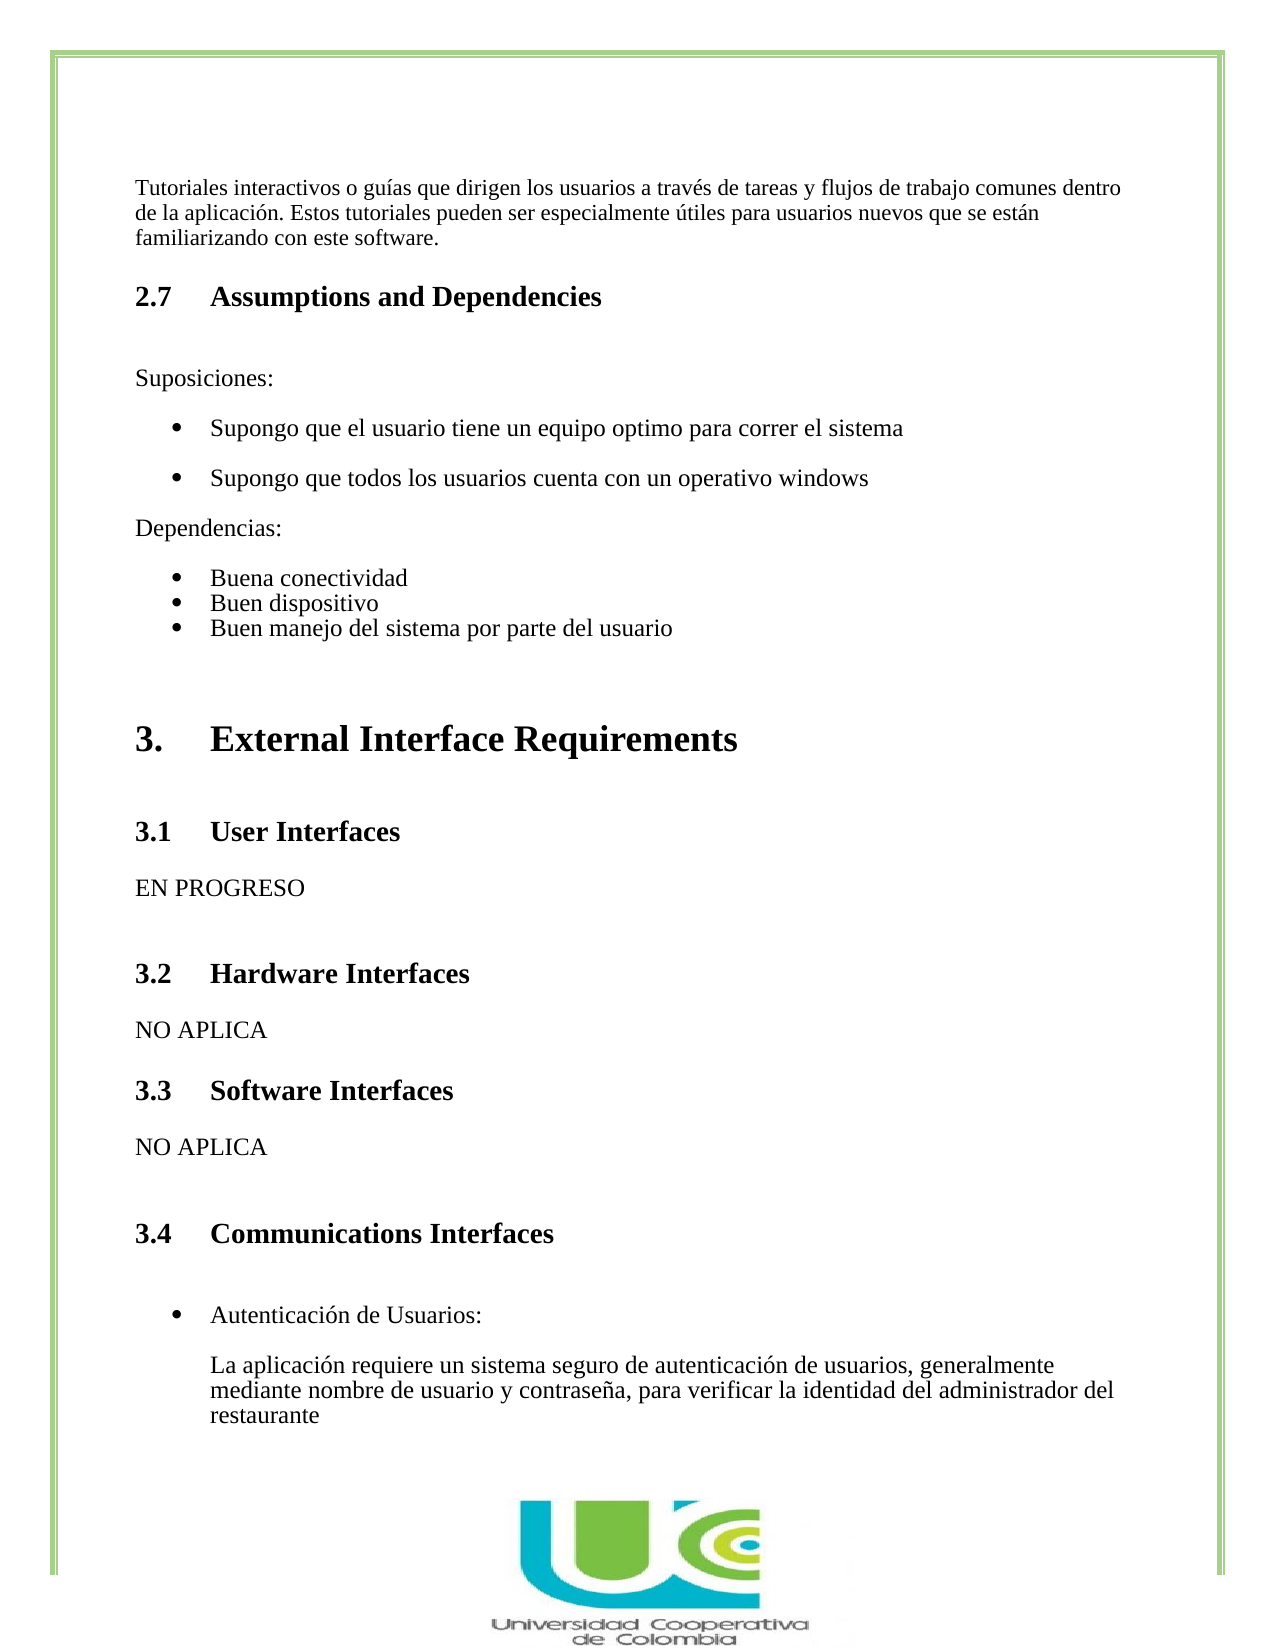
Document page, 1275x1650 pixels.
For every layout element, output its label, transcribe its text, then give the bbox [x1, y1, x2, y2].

subtitle Software Interfaces [135, 1073, 1140, 1106]
list Buena conectividad [172, 567, 1140, 592]
list Buen manejo del sistema por parte del usuario [172, 617, 1140, 642]
subtitle User Interfaces [135, 814, 1140, 848]
list Supongo que el usuario tiene un equipo optimo para correr el sistema [172, 417, 1140, 442]
text Tutoriales interactivos o guías que dirigen los usuarios a través de tareas y flujos de trabajo comunes dentro de la aplicación. Estos tutoriales pueden ser especialmente útiles para usuarios nuevos que se están familiarizando con este software. [135, 175, 1140, 250]
text EN PROGRESO [135, 877, 1140, 902]
text NO APLICA [135, 1136, 1140, 1161]
subtitle Hardware Interfaces [135, 956, 1140, 989]
list Autenticación de Usuarios: La aplicación requiere un sistema seguro de autenticación de usuarios, generalmente mediante nombre de usuario y contraseña, para verificar la identidad del administrador del restaurante [172, 1304, 1140, 1429]
text Suposiciones: [135, 367, 1140, 392]
list Supongo que todos los usuarios cuenta con un operativo windows [172, 467, 1140, 492]
text NO APLICA [135, 1019, 1140, 1044]
subtitle External Interface Requirements [135, 717, 1140, 760]
list Buen dispositivo [172, 592, 1140, 617]
subtitle Assumptions and Dependencies [135, 279, 1140, 313]
subtitle Communications Interfaces [135, 1216, 1140, 1250]
text Dependencias: [135, 517, 1140, 542]
picture [421, 1498, 854, 1648]
